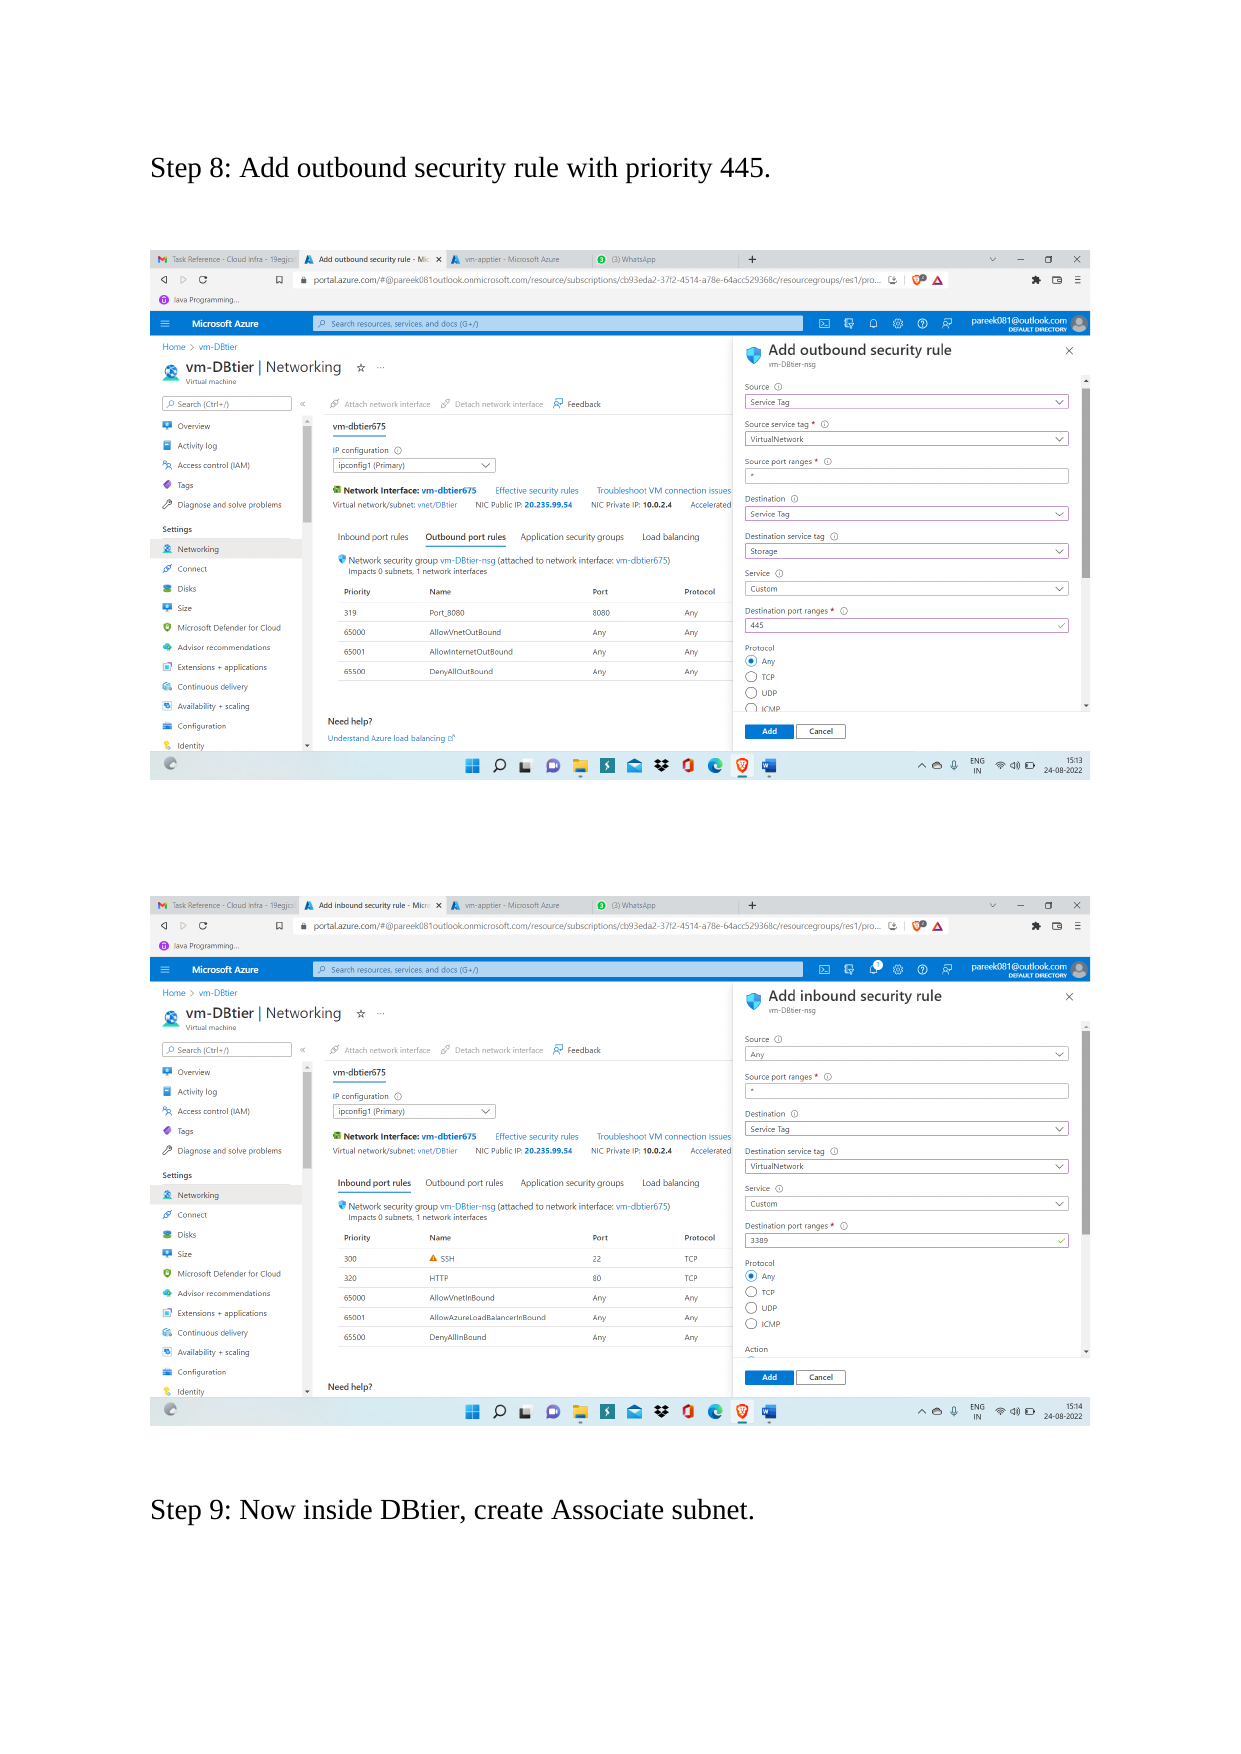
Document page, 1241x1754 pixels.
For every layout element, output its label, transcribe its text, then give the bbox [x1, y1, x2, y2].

picture [150, 250, 1091, 780]
text Step 8: Add outbound security rule with priority 445. [150, 150, 1090, 183]
text Step 9: Now inside DBtier, create Associate subnet. [150, 1492, 1090, 1526]
picture [150, 896, 1091, 1426]
